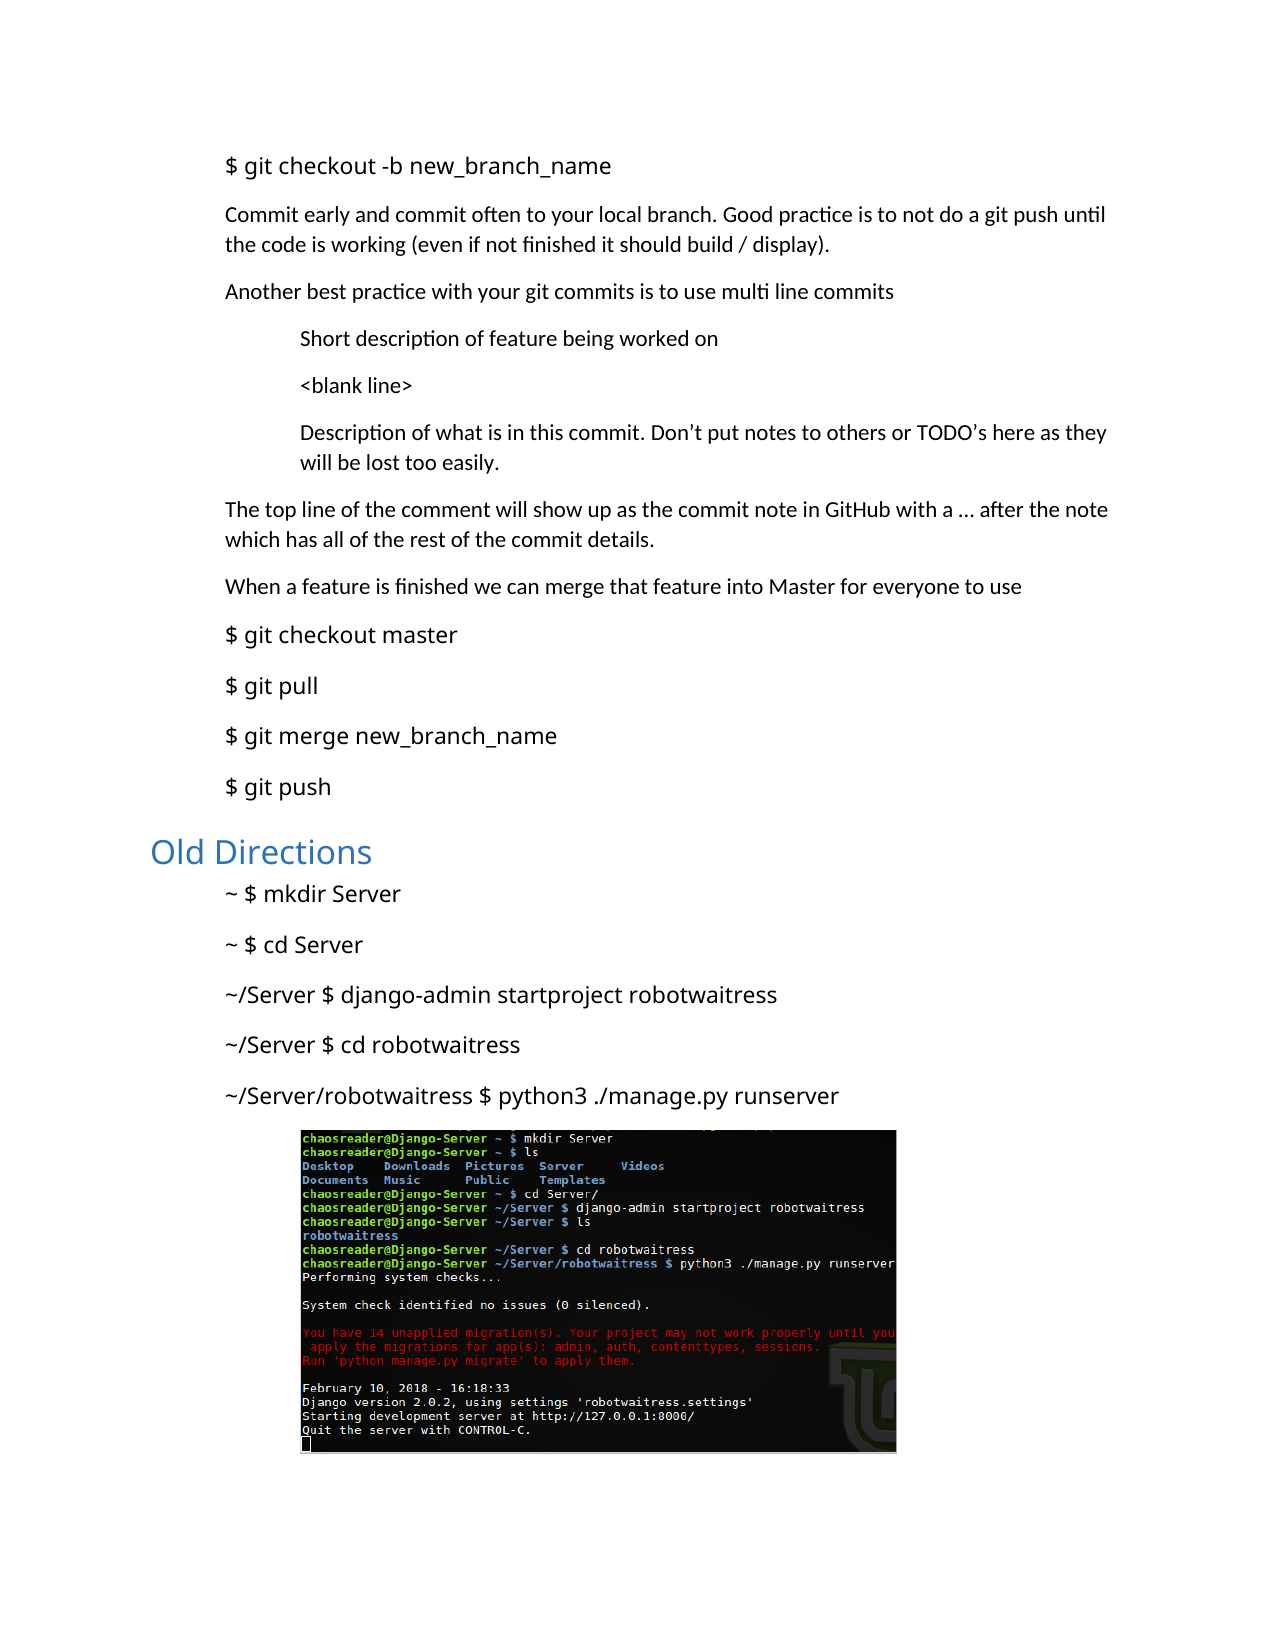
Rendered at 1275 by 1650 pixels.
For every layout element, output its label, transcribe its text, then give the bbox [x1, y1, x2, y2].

text ~/Server $ cd robotwaitress [225, 1029, 1125, 1061]
text $ git merge new_branch_name [225, 720, 1125, 751]
text When a feature is finished we can merge that feature into Master for everyone to use [225, 572, 1125, 600]
text Commit early and commit often to your local branch. Good practice is to not do a git push until the code is working (even if not finished it should build / display). [225, 200, 1125, 259]
text The top line of the comment will show up as the commit note in GitHub with a … after the note which has all of the rest of the commit details. [225, 495, 1125, 553]
text $ git pull [225, 669, 1125, 701]
text ~ $ cd Server [225, 928, 1125, 960]
picture [300, 1130, 897, 1454]
text $ git checkout -b new_branch_name [225, 150, 1125, 181]
text $ git push [225, 770, 1125, 802]
subtitle Old Directions [150, 829, 1125, 874]
text Description of what is in this commit. Don’t put notes to others or TODO’s here as they will be lost too easily. [300, 418, 1125, 476]
text ~/Server/robotwaitress $ python3 ./manage.py runserver [225, 1080, 1125, 1111]
text $ git checkout master [225, 619, 1125, 650]
text Short description of feature being worked on [300, 324, 1125, 352]
text Another best practice with your git commits is to use multi line commits [225, 277, 1125, 306]
text ~/Server $ django-admin startproject robotwaitress [225, 979, 1125, 1010]
text <blank line> [300, 371, 1125, 399]
text ~ $ mkdir Server [225, 878, 1125, 909]
